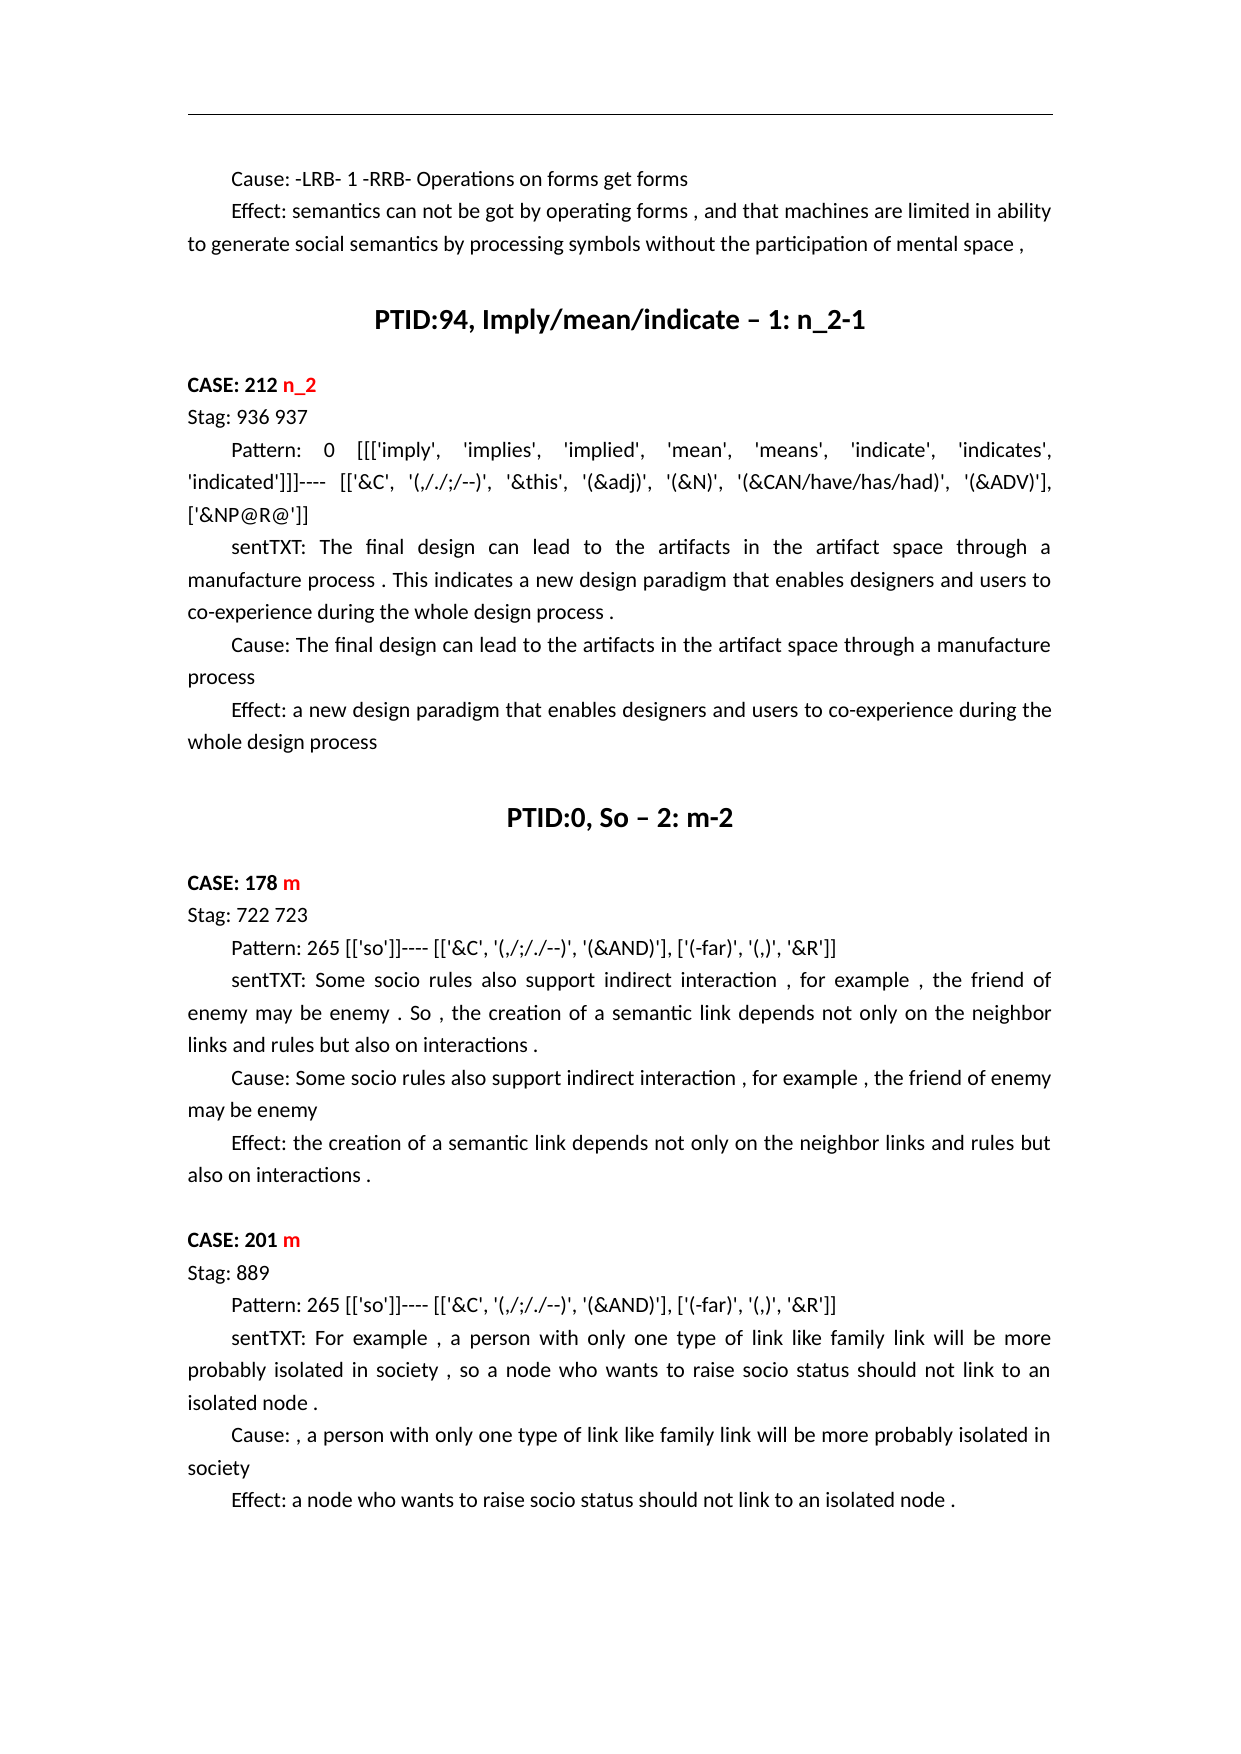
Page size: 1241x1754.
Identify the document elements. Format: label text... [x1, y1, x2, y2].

text Cause: Some socio rules also support indirect interaction , for example , the friend of enemy may be enemy [187, 1061, 1053, 1126]
text sentTXT: Some socio rules also support indirect interaction , for example , the friend of enemy may be enemy . So , the creation of a semantic link depends not only on the neighbor links and rules but also on interactions . [187, 964, 1053, 1061]
text sentTXT: The final design can lead to the artifacts in the artifact space through a manufacture process . This indicates a new design paradigm that enables designers and users to co-experience during the whole design process . [187, 530, 1053, 628]
text Effect: a new design paradigm that enables designers and users to co-experience during the whole design process [187, 693, 1053, 758]
text CASE: 212 n_2 [187, 368, 1053, 400]
text Effect: a node who wants to raise socio status should not link to an isolated node . [187, 1484, 1053, 1516]
text Stag: 889 [187, 1256, 1053, 1289]
text Effect: the creation of a semantic link depends not only on the neighbor links and rules but also on interactions . [187, 1126, 1053, 1191]
text Pattern: 265 [['so']]---- [['&C', '(,/;/./--)', '(&AND)'], ['(-far)', '(,)', '&R']] [187, 1289, 1053, 1321]
text Cause: The final design can lead to the artifacts in the artifact space through a manufacture process [187, 628, 1053, 693]
text sentTXT: For example , a person with only one type of link like family link will be more probably isolated in society , so a node who wants to raise socio status should not link to an isolated node . [187, 1321, 1053, 1419]
subtitle PTID:94, Imply/mean/indicate – 1: n_2-1 [187, 287, 1053, 352]
text CASE: 178 m [187, 866, 1053, 899]
text Pattern: 265 [['so']]---- [['&C', '(,/;/./--)', '(&AND)'], ['(-far)', '(,)', '&R']] [187, 931, 1053, 964]
text Effect: semantics can not be got by operating forms , and that machines are limited in ability to generate social semantics by processing symbols without the participation of mental space , [187, 194, 1053, 259]
text Stag: 936 937 [187, 400, 1053, 433]
text Stag: 722 723 [187, 899, 1053, 931]
text Cause: -LRB- 1 -RRB- Operations on forms get forms [187, 162, 1053, 194]
text Cause: , a person with only one type of link like family link will be more probably isolated in society [187, 1419, 1053, 1484]
subtitle PTID:0, So – 2: m-2 [187, 785, 1053, 850]
text CASE: 201 m [187, 1224, 1053, 1256]
text Pattern: 0 [[['imply', 'implies', 'implied', 'mean', 'means', 'indicate', 'indicates', 'indicated']]]---- [['&C', '(,/./;/--)', '&this', '(&adj)', '(&N)', '(&CAN/have/has/had)', '(&ADV)'], ['&NP@R@']] [187, 433, 1053, 530]
